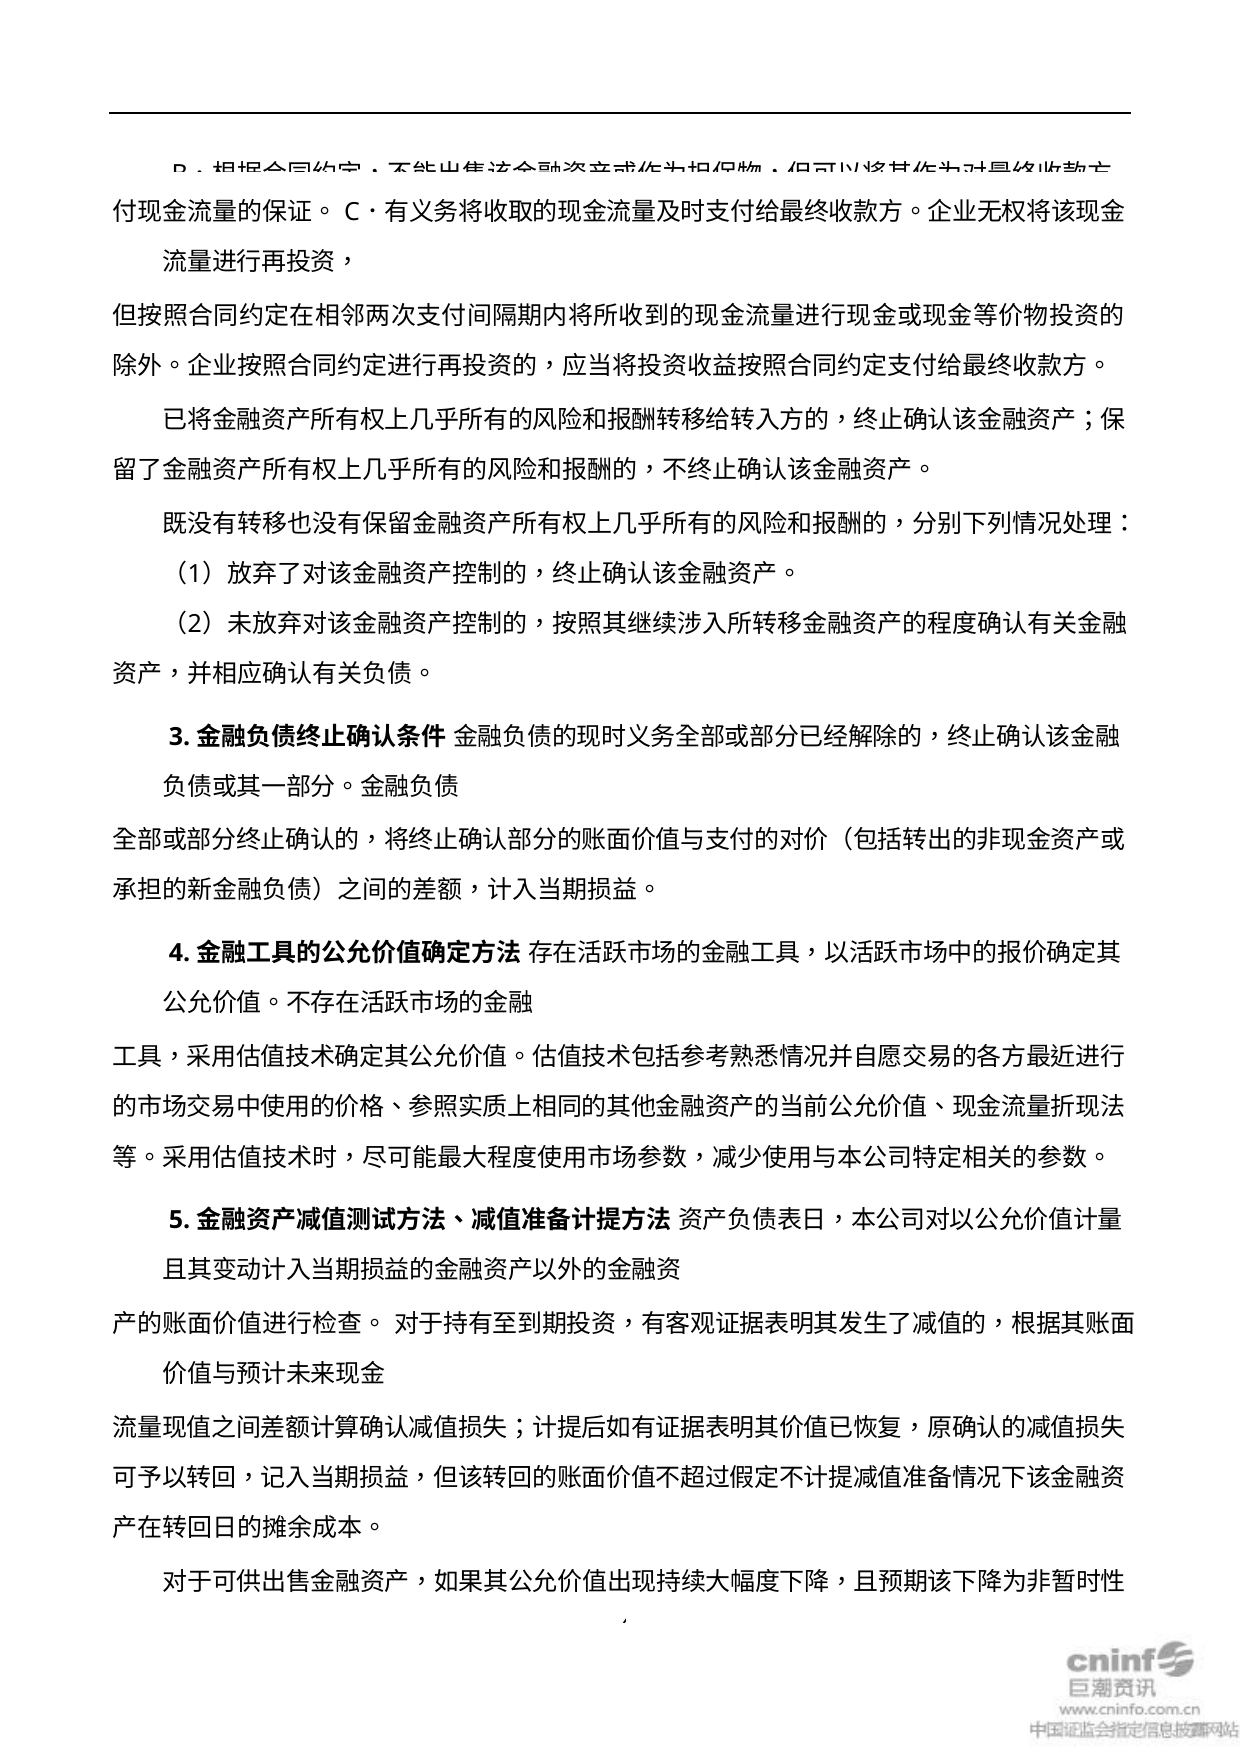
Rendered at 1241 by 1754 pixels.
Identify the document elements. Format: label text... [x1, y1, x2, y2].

text 但按照合同约定在相邻两次支付间隔期内将所收到的现金流量进行现金或现金等价物投资的 除外。企业按照合同约定进行再投资的，应当将投资收益按照合同约定支付给最终收款方。 [112, 298, 1127, 382]
text 全部或部分终止确认的，将终止确认部分的账面价值与支付的对价（包括转出的非现金资产或 承担的新金融负债）之间的差额，计入当期损益。 [112, 822, 1128, 906]
text （2）未放弃对该金融资产控制的，按照其继续涉入所转移金融资产的程度确认有关金融 资产，并相应确认有关负债。 [112, 606, 1142, 690]
text 付现金流量的保证。 C．有义务将收取的现金流量及时支付给最终收款方。企业无权将该现金流量进行再投资， [112, 194, 1142, 278]
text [112, 1564, 1142, 1598]
text 5. 金融资产减值测试方法、减值准备计提方法 资产负债表日，本公司对以公允价值计量且其变动计入当期损益的金融资产以外的金融资 [162, 1201, 1142, 1286]
text 既没有转移也没有保留金融资产所有权上几乎所有的风险和报酬的，分别下列情况处理： [162, 506, 1142, 540]
text 流量现值之间差额计算确认减值损失；计提后如有证据表明其价值已恢复，原确认的减值损失 可予以转回，记入当期损益，但该转回的账面价值不超过假定不计提减值准备情况下该金融资 产在转回日的摊余成本。 [112, 1409, 1128, 1544]
text （1）放弃了对该金融资产控制的，终止确认该金融资产。 [162, 556, 1142, 589]
text 产的账面价值进行检查。 对于持有至到期投资，有客观证据表明其发生了减值的，根据其账面价值与预计未来现金 [112, 1305, 1142, 1389]
text 工具，采用估值技术确定其公允价值。估值技术包括参考熟悉情况并自愿交易的各方最近进行 的市场交易中使用的价格、参照实质上相同的其他金融资产的当前公允价值、现金流量折现法 等。采用估值技术时，尽可能最大程度使用市场参数，减少使用与本公司特定相关的参数。 [112, 1038, 1128, 1173]
text 已将金融资产所有权上几乎所有的风险和报酬转移给转入方的，终止确认该金融资产；保 留了金融资产所有权上几乎所有的风险和报酬的，不终止确认该金融资产。 [112, 402, 1142, 486]
picture [1029, 1633, 1241, 1754]
text 3. 金融负债终止确认条件 金融负债的现时义务全部或部分已经解除的，终止确认该金融负债或其一部分。金融负债 [162, 718, 1142, 802]
text 4. 金融工具的公允价值确定方法 存在活跃市场的金融工具，以活跃市场中的报价确定其公允价值。不存在活跃市场的金融 [162, 934, 1142, 1019]
